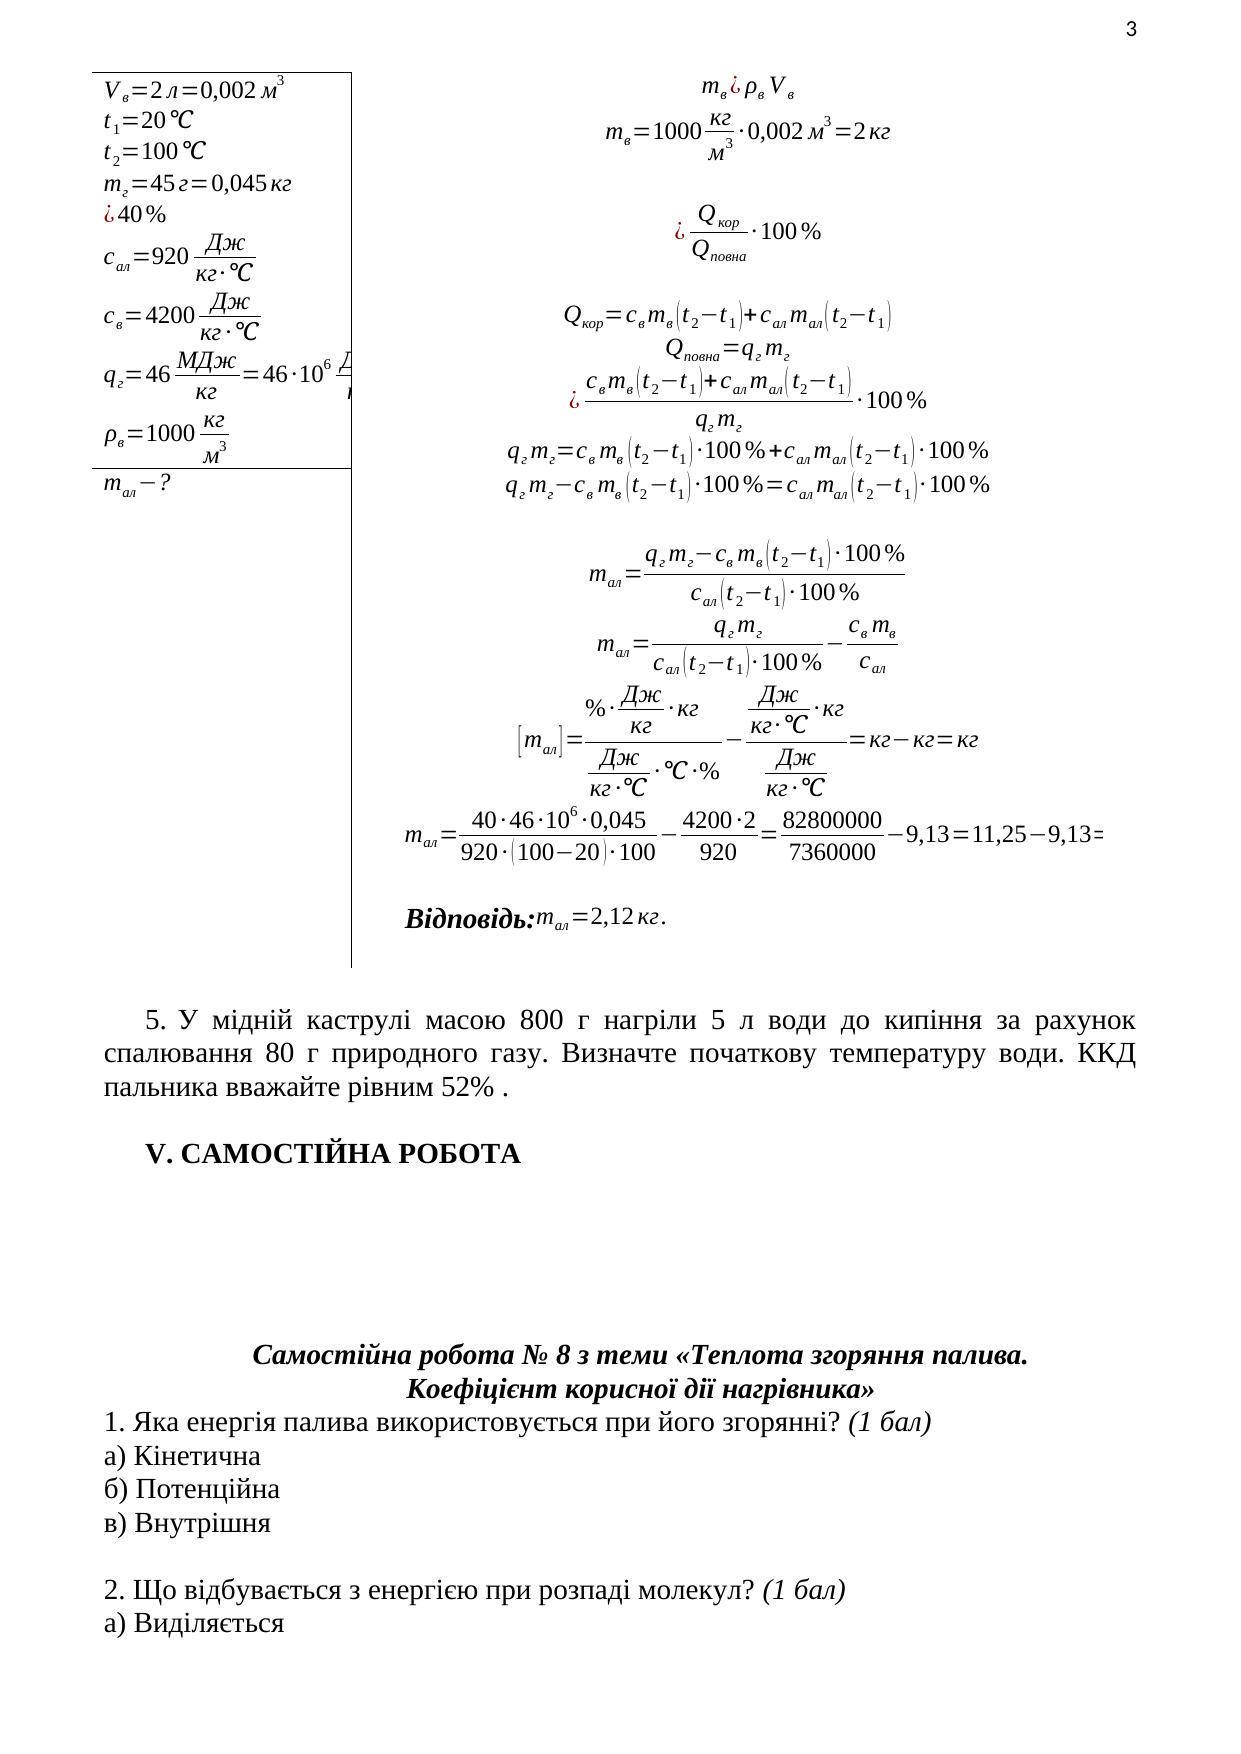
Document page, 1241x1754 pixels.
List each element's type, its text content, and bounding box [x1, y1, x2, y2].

table_cell [92, 469, 351, 968]
text а) Кінетична [103, 1438, 1137, 1471]
text б) Потенційна [103, 1471, 1137, 1505]
text 1. Яка енергія палива використовується при його згорянні? (1 бал) [103, 1404, 1137, 1438]
text 5. У мідній каструлі масою 800 г нагріли 5 л води до кипіння за рахунок спалювання 80 г природного газу. Визначте початкову температуру води. ККД пальника вважайте рівним 52% . [103, 1002, 1137, 1102]
text 2. Що відбувається з енергією при розпаді молекул? (1 бал) [103, 1572, 1137, 1606]
text V. САМОСТІЙНА РОБОТА [103, 1136, 1137, 1169]
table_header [352, 72, 1103, 968]
table_header Дано: [92, 73, 351, 468]
text Самостійна робота № 8 з теми «Теплота згоряння палива. [103, 1337, 1137, 1371]
text Коефіцієнт корисної дії нагрівника» [103, 1371, 1137, 1404]
text в) Внутрішня [103, 1505, 1137, 1538]
text а) Виділяється [103, 1606, 1137, 1639]
